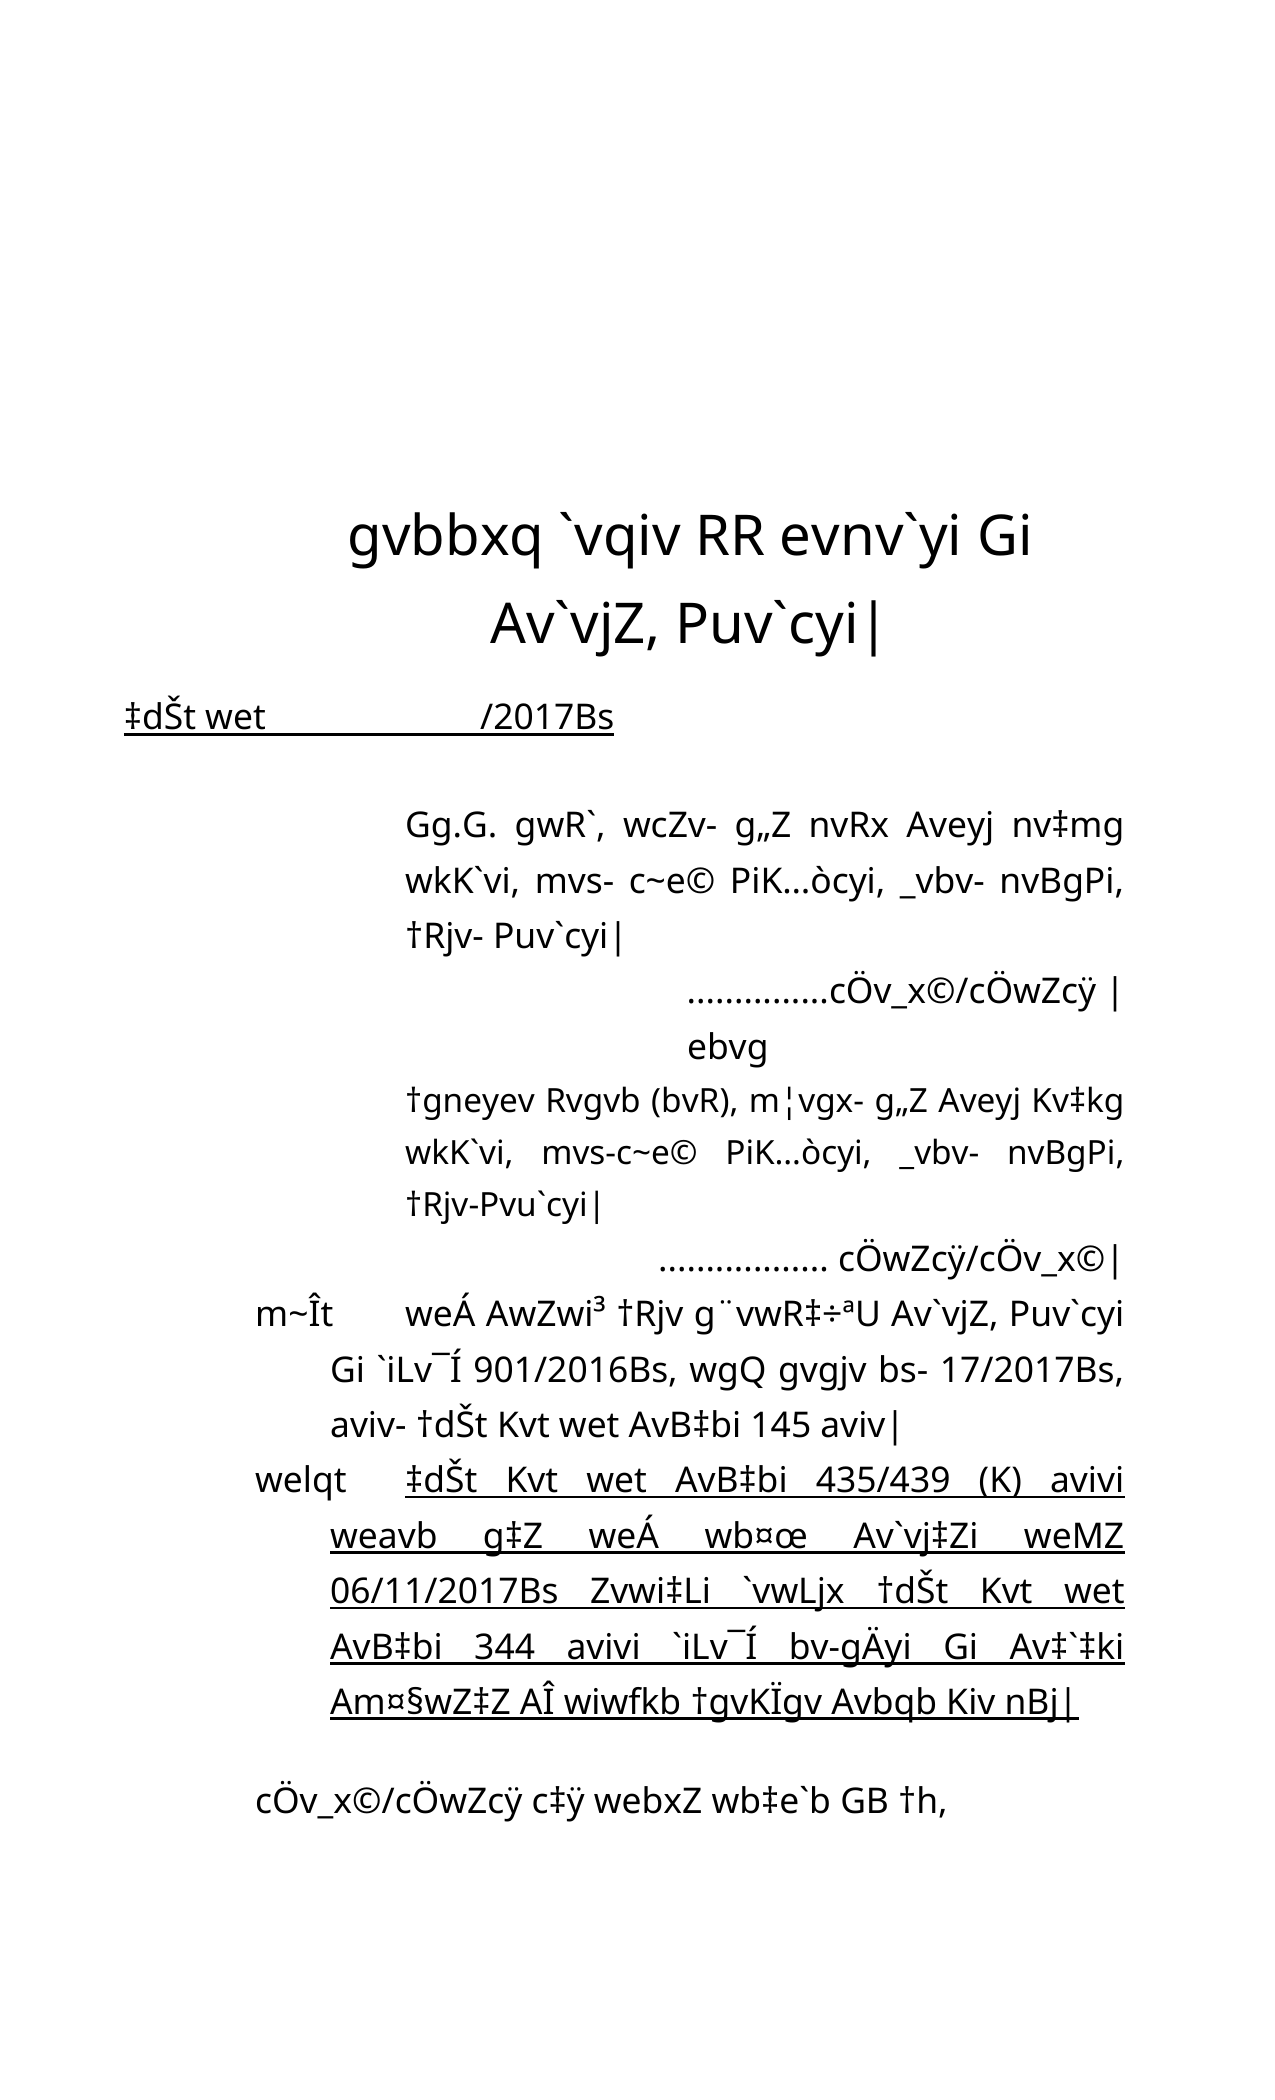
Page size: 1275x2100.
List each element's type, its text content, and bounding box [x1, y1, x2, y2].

text gvbbxq `vqiv RR evnv`yi Gi Av`vjZ, Puv`cyi| [255, 495, 1125, 660]
list .................. cÖwZcÿ/cÖv_x©| [330, 1233, 1125, 1282]
list ebvg [330, 1021, 1125, 1069]
list ...............cÖv_x©/cÖwZcÿ | [330, 966, 1125, 1014]
text m~Ît weÁ AwZwi³ †Rjv g¨vwR‡÷ªU Av`vjZ, Puv`cyi Gi `iLv¯Í 901/2016Bs, wgQ gvgjv bs- 17/2017Bs, aviv- †dŠt Kvt wet AvB‡bi 145 aviv| [255, 1289, 1125, 1448]
text welqt ‡dŠt Kvt wet AvB‡bi 435/439 (K) avivi weavb g‡Z weÁ wb¤œ Av`vj‡Zi weMZ 06/11/2017Bs Zvwi‡Li `vwLjx †dŠt Kvt wet AvB‡bi 344 avivi `iLv¯Í bv-gÄyi Gi Av‡`‡ki Am¤§wZ‡Z AÎ wiwfkb †gvKÏgv Avbqb Kiv nBj| [255, 1455, 1125, 1725]
text ‡dŠt wet /2017Bs [124, 692, 1125, 740]
text cÖv_x©/cÖwZcÿ c‡ÿ webxZ wb‡e`b GB †h, [255, 1776, 1125, 1824]
list Gg.G. gwR`, wcZv- g„Z nvRx Aveyj nv‡mg wkK`vi, mvs- c~e© PiK…òcyi, _vbv- nvBgPi, †Rjv- Puv`cyi|| [405, 800, 1125, 959]
list †gneyev Rvgvb (bvR), m¦vgx- g„Z Aveyj Kv‡kg wkK`vi, mvs-c~e© PiK…òcyi, _vbv- nvBgPi, †Rjv-Pvu`cyi| [405, 1077, 1125, 1227]
